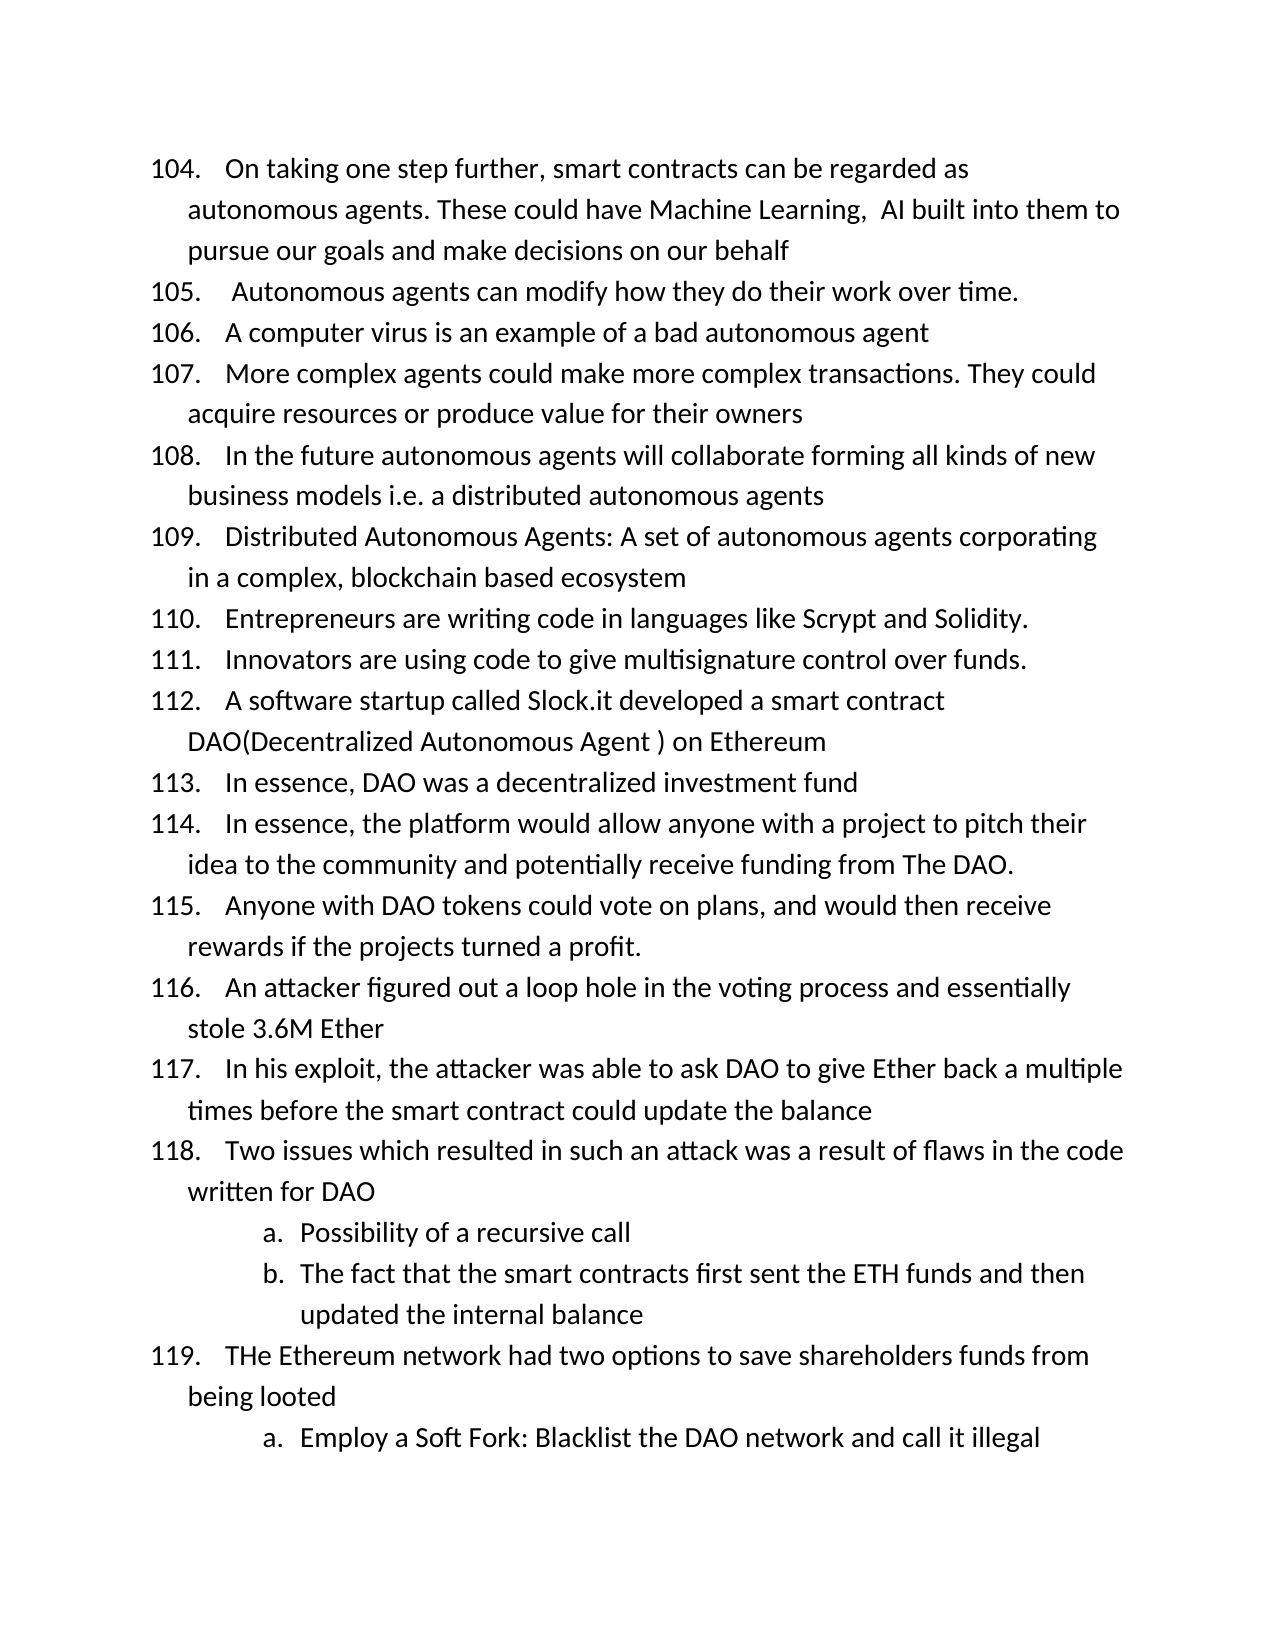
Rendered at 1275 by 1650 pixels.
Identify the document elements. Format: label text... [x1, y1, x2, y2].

list In his exploit, the attacker was able to ask DAO to give Ether back a multiple times before the smart contract could update the balance [150, 1051, 1125, 1127]
list Two issues which resulted in such an attack was a result of flaws in the code written for DAO [150, 1132, 1125, 1209]
list A computer virus is an example of a bad autonomous agent [150, 314, 1125, 349]
list In essence, the platform would allow anyone with a project to pitch their idea to the community and potentially receive funding from The DAO. [150, 805, 1125, 882]
list Innovators are using code to give multisignature control over funds. [150, 641, 1125, 677]
list THe Ethereum network had two options to save shareholders funds from being looted [150, 1337, 1125, 1414]
list The fact that the smart contracts first sent the ETH funds and then updated the internal balance [262, 1255, 1125, 1332]
list Autonomous agents can modify how they do their work over time. [150, 273, 1125, 308]
list Anyone with DAO tokens could vote on plans, and would then receive rewards if the projects turned a profit. [150, 887, 1125, 963]
list A software startup called Slock.it developed a smart contract DAO(Decentralized Autonomous Agent ) on Ethereum [150, 682, 1125, 759]
list Employ a Soft Fork: Blacklist the DAO network and call it illegal [262, 1419, 1125, 1455]
list On taking one step further, smart contracts can be regarded as autonomous agents. These could have Machine Learning, AI built into them to pursue our goals and make decisions on our behalf [150, 150, 1125, 267]
list Distributed Autonomous Agents: A set of autonomous agents corporating in a complex, blockchain based ecosystem [150, 518, 1125, 595]
list In essence, DAO was a decentralized investment fund [150, 764, 1125, 800]
list Entrepreneurs are writing code in languages like Scrypt and Solidity. [150, 600, 1125, 636]
list Possibility of a recursive call [262, 1214, 1125, 1250]
list In the future autonomous agents will collaborate forming all kinds of new business models i.e. a distributed autonomous agents [150, 437, 1125, 513]
list An attacker figured out a loop hole in the voting process and essentially stole 3.6M Ether [150, 969, 1125, 1045]
list More complex agents could make more complex transactions. They could acquire resources or produce value for their owners [150, 355, 1125, 431]
